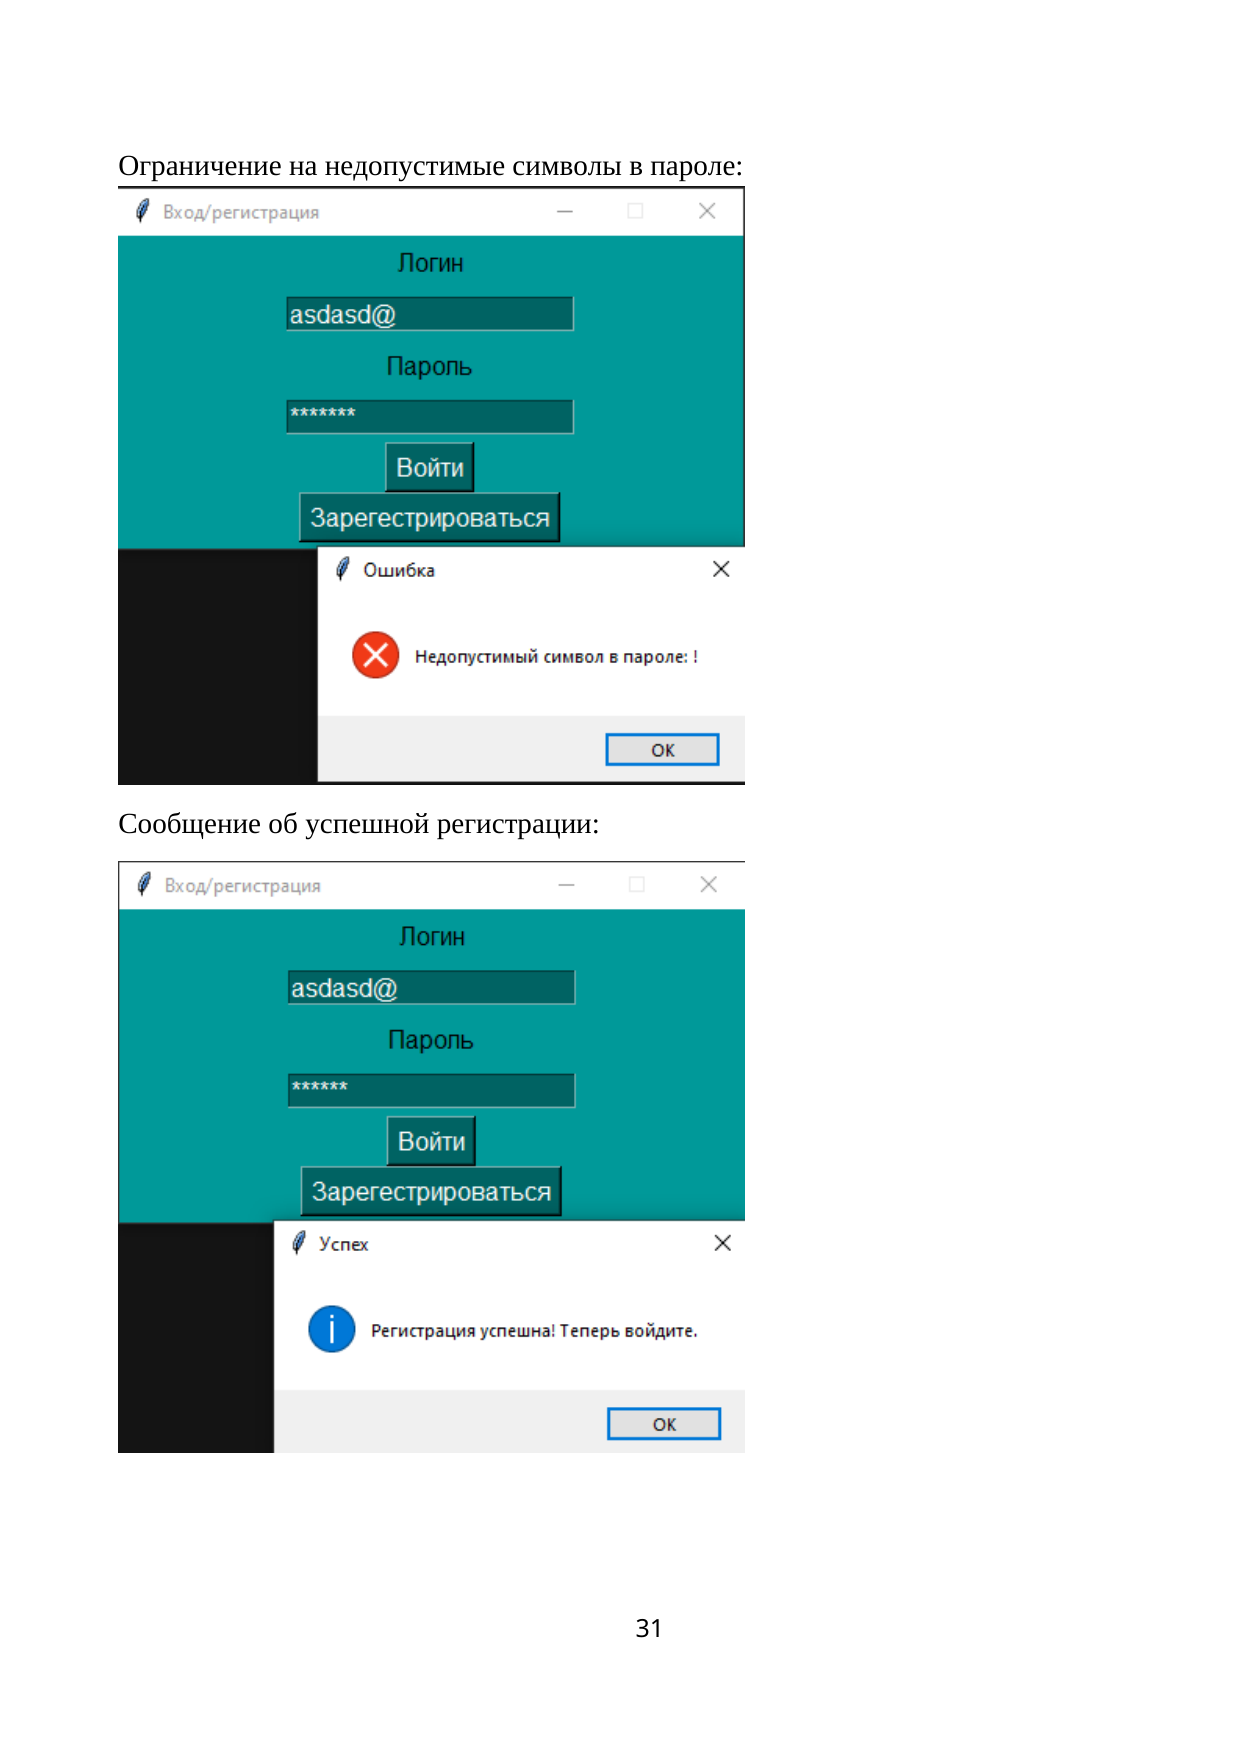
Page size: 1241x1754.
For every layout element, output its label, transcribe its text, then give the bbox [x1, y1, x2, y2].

text Сообщение об успешной регистрации: [118, 807, 1181, 840]
picture [118, 861, 745, 1453]
picture [118, 186, 745, 785]
